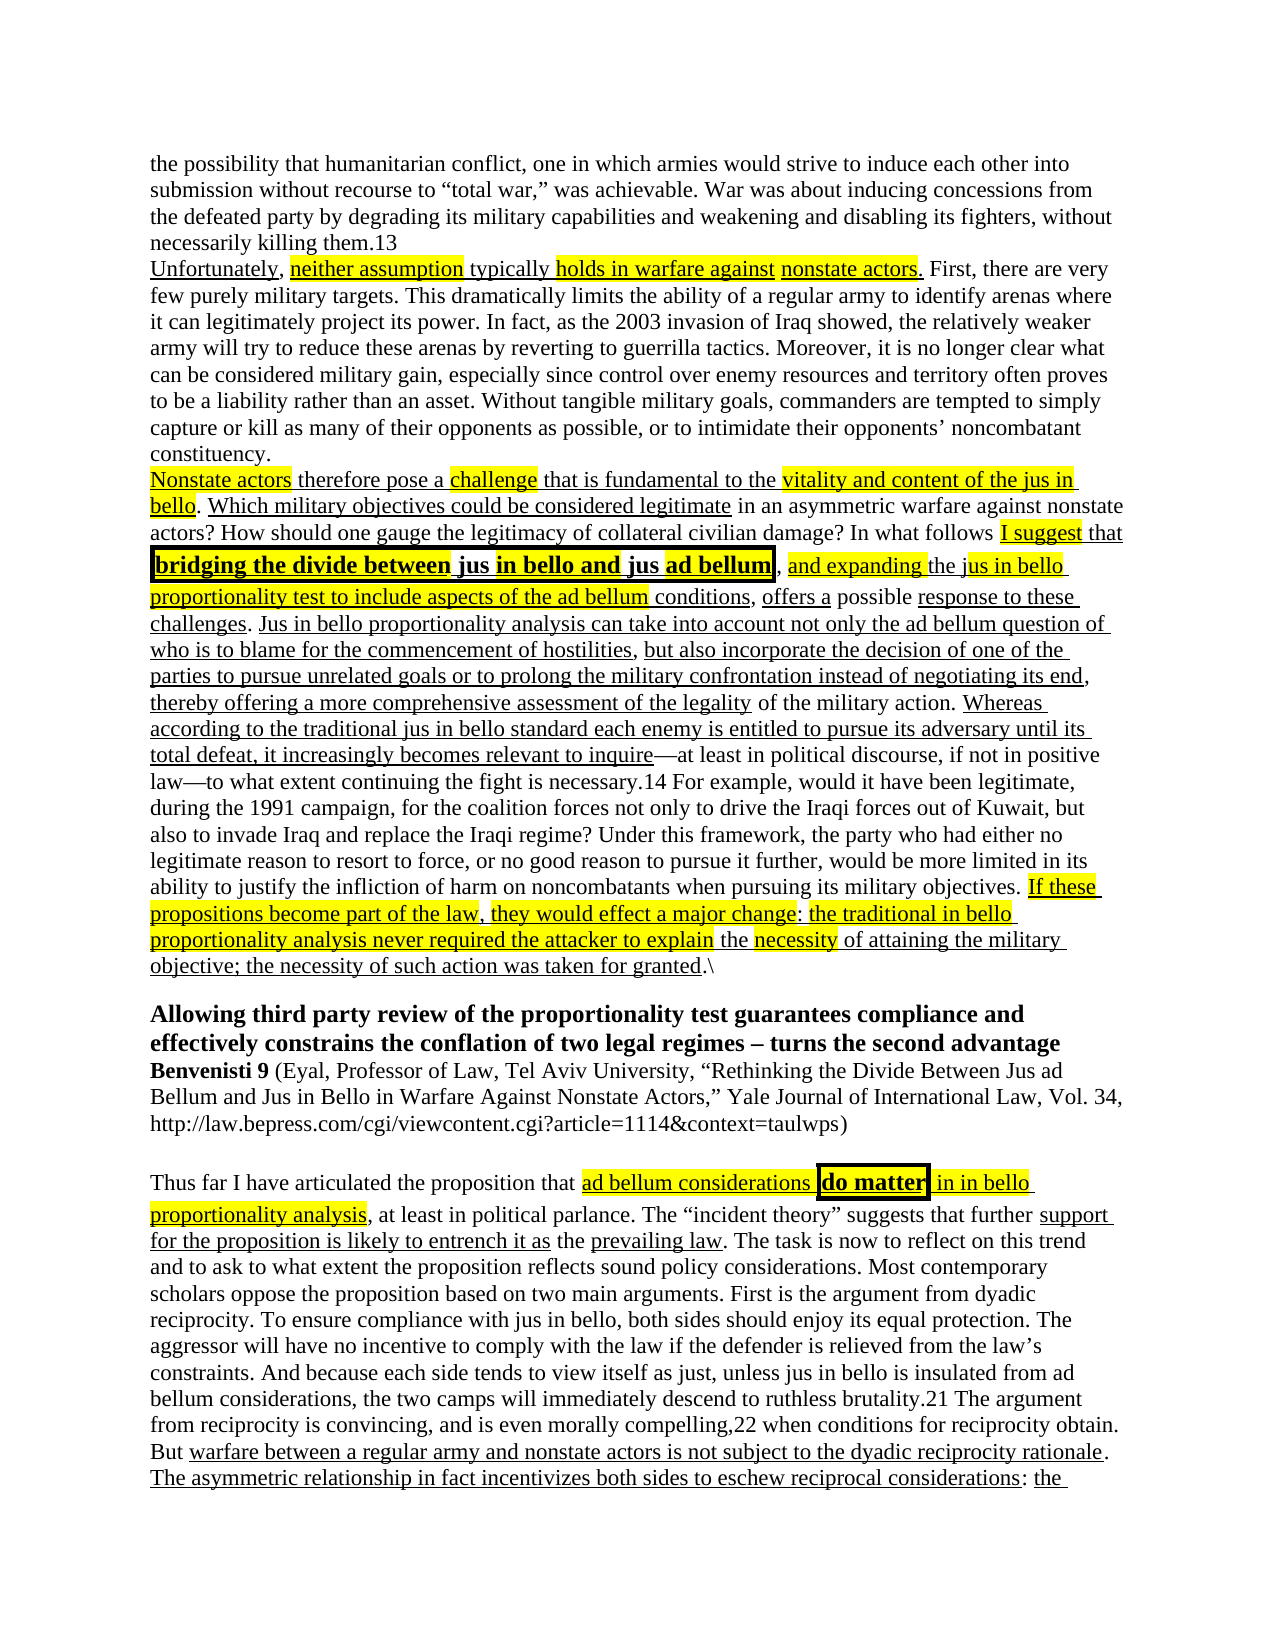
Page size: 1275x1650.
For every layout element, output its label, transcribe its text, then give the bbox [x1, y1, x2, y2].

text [150, 1162, 1125, 1491]
subtitle Allowing third party review of the proportionality test guarantees compliance and effectively constrains the conflation of two legal regimes – turns the second advantage [150, 999, 1125, 1057]
text Nonstate actors therefore pose a challenge that is fundamental to the vitality and content of the jus in bello. Which military objectives could be considered legitimate in an asymmetric warfare against nonstate actors? How should one gauge the legitimacy of collateral civilian damage? In what follows I suggest that bridging the divide between jus in bello and jus ad bellum, and expanding the jus in bello proportionality test to include aspects of the ad bellum conditions, offers a possible response to these challenges. Jus in bello proportionality analysis can take into account not only the ad bellum question of who is to blame for the commencement of hostilities, but also incorporate the decision of one of the parties to pursue unrelated goals or to prolong the military confrontation instead of negotiating its end, thereby offering a more comprehensive assessment of the legality of the military action. Whereas according to the traditional jus in bello standard each enemy is entitled to pursue its adversary until its total defeat, it increasingly becomes relevant to inquire—at least in political discourse, if not in positive law—to what extent continuing the fight is necessary.14 For example, would it have been legitimate, during the 1991 campaign, for the coalition forces not only to drive the Iraqi forces out of Kuwait, but also to invade Iraq and replace the Iraqi regime? Under this framework, the party who had either no legitimate reason to resort to force, or no good reason to pursue it further, would be more limited in its ability to justify the infliction of harm on noncombatants when pursuing its military objectives. If these propositions become part of the law, they would effect a major change: the traditional in bello proportionality analysis never required the attacker to explain the necessity of attaining the military objective; the necessity of such action was taken for granted.\ [150, 466, 1125, 979]
text Unfortunately, neither assumption typically holds in warfare against nonstate actors. First, there are very few purely military targets. This dramatically limits the ability of a regular army to identify arenas where it can legitimately project its power. In fact, as the 2003 invasion of Iraq showed, the relatively weaker army will try to reduce these arenas by reverting to guerrilla tactics. Moreover, it is no longer clear what can be considered military gain, especially since control over enemy resources and territory often proves to be a liability rather than an asset. Without tangible military goals, commanders are tempted to simply capture or kill as many of their opponents as possible, or to intimidate their opponents’ noncombatant constituency. [150, 255, 1125, 466]
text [150, 150, 1125, 255]
text Benvenisti 9 (Eyal, Professor of Law, Tel Aviv University, “Rethinking the Divide Between Jus ad Bellum and Jus in Bello in Warfare Against Nonstate Actors,” Yale Journal of International Law, Vol. 34, http://law.bepress.com/cgi/viewcontent.cgi?article=1114&context=taulwps) [150, 1057, 1125, 1136]
